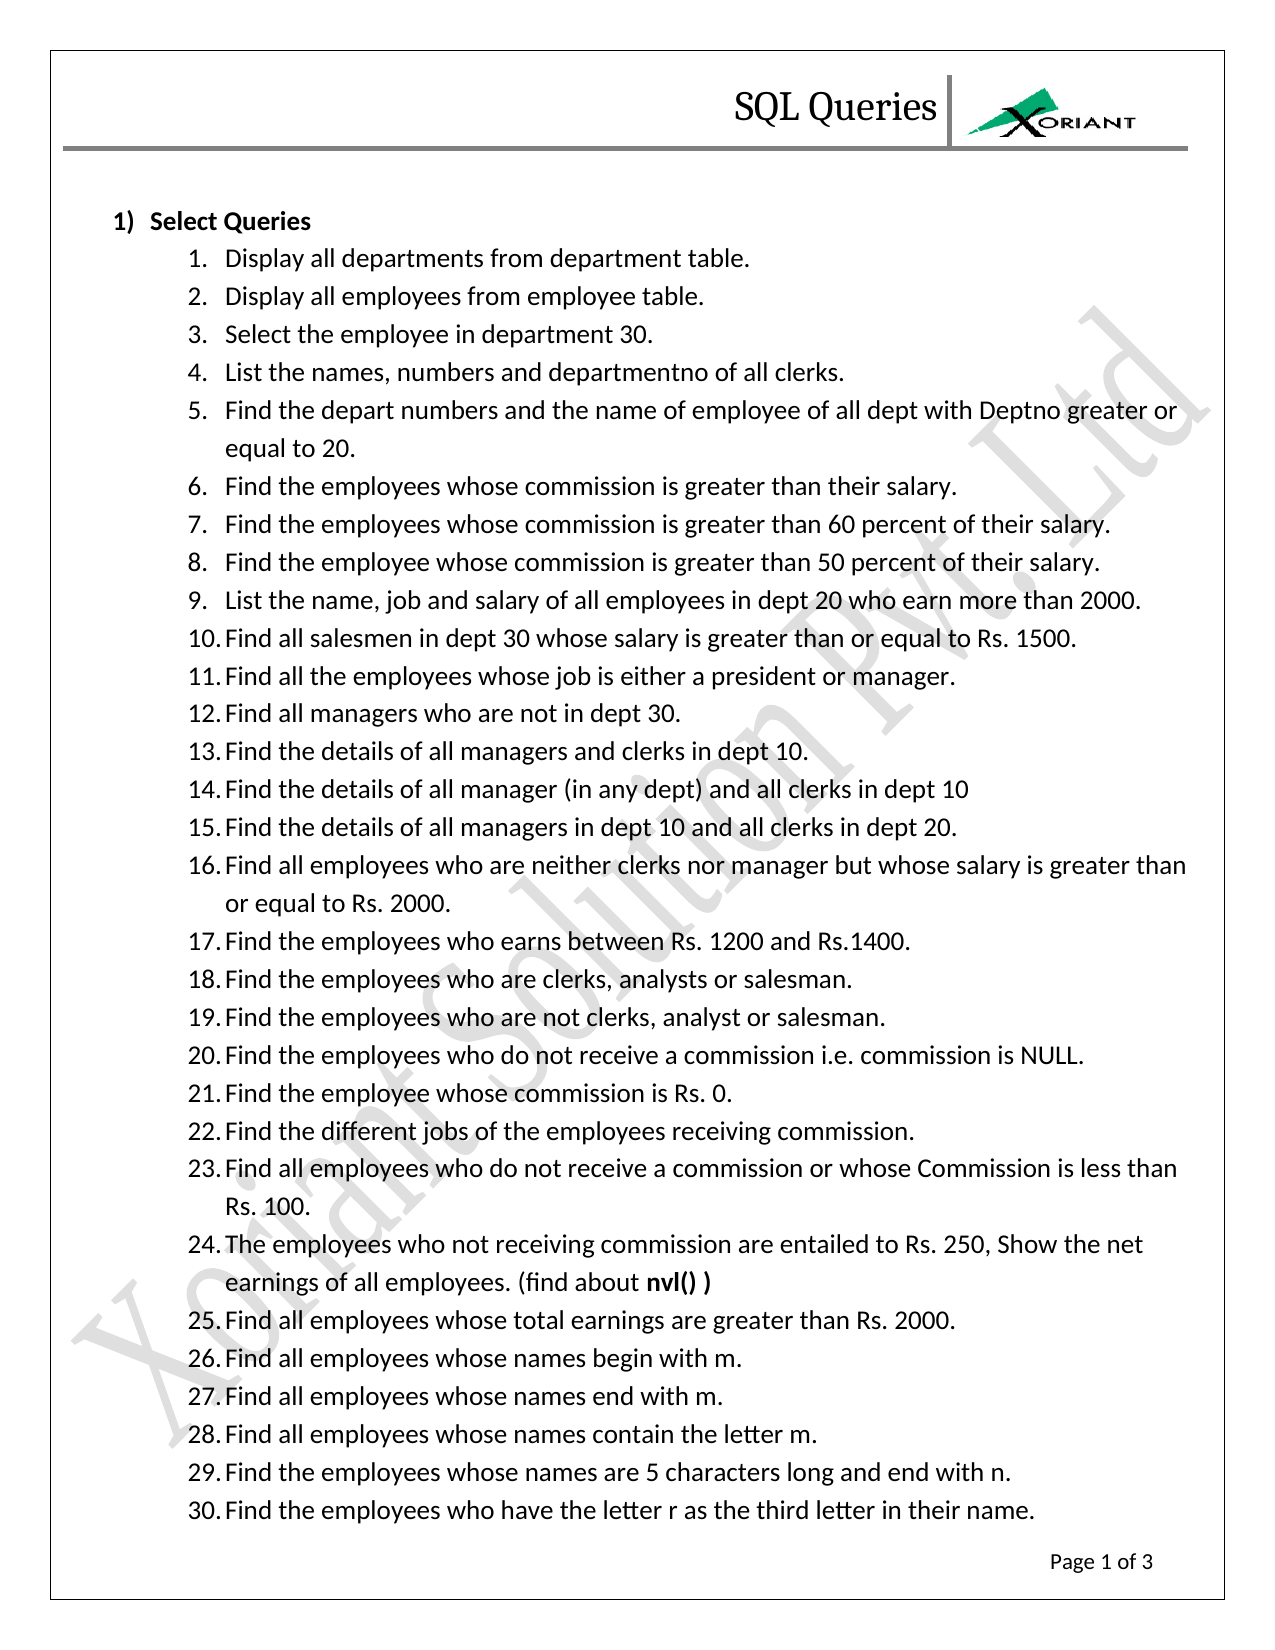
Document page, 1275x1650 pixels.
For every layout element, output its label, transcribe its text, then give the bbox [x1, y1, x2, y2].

list Find the employee whose commission is Rs. 0. [187, 1076, 1200, 1109]
list Find all employees whose names contain the letter m. [187, 1417, 1200, 1450]
list Find the employees whose names are 5 characters long and end with n. [187, 1455, 1200, 1488]
list Find the details of all managers in dept 10 and all clerks in dept 20. [187, 810, 1200, 843]
list Find the employees whose commission is greater than 60 percent of their salary. [187, 507, 1200, 540]
list Find all employees whose names begin with m. [187, 1341, 1200, 1374]
list Find the details of all manager (in any dept) and all clerks in dept 10 [187, 772, 1200, 805]
picture [961, 82, 1154, 139]
list Find the employees whose commission is greater than their salary. [187, 469, 1200, 502]
list List the names, numbers and departmentno of all clerks. [187, 355, 1200, 388]
list Find the details of all managers and clerks in dept 10. [187, 734, 1200, 767]
list Find the depart numbers and the name of employee of all dept with Deptno greater or equal to 20. [187, 393, 1200, 464]
list The employees who not receiving commission are entailed to Rs. 250, Show the net earnings of all employees. (find about nvl() ) [187, 1227, 1200, 1298]
list Find all employees whose total earnings are greater than Rs. 2000. [187, 1303, 1200, 1336]
list Find the employees who earns between Rs. 1200 and Rs.1400. [187, 924, 1200, 957]
list Display all employees from employee table. [187, 279, 1200, 312]
list Find the employees who do not receive a commission i.e. commission is NULL. [187, 1038, 1200, 1071]
list Select the employee in department 30. [187, 317, 1200, 350]
list Select Queries [112, 204, 1200, 237]
list Find the employee whose commission is greater than 50 percent of their salary. [187, 545, 1200, 578]
list Find all employees whose names end with m. [187, 1379, 1200, 1412]
list Find all managers who are not in dept 30. [187, 697, 1200, 729]
list Find all employees who are neither clerks nor manager but whose salary is greater than or equal to Rs. 2000. [187, 848, 1200, 919]
list Display all departments from department table. [187, 242, 1200, 274]
list List the name, job and salary of all employees in dept 20 who earn more than 2000. [187, 583, 1200, 616]
list Find all salesmen in dept 30 whose salary is greater than or equal to Rs. 1500. [187, 621, 1200, 654]
list Find the employees who have the letter r as the third letter in their name. [187, 1493, 1200, 1526]
list Find the employees who are clerks, analysts or salesman. [187, 962, 1200, 995]
list Find all the employees whose job is either a president or manager. [187, 659, 1200, 692]
list Find the employees who are not clerks, analyst or salesman. [187, 1000, 1200, 1033]
list Find the different jobs of the employees receiving commission. [187, 1114, 1200, 1147]
list Find all employees who do not receive a commission or whose Commission is less than Rs. 100. [187, 1152, 1200, 1222]
